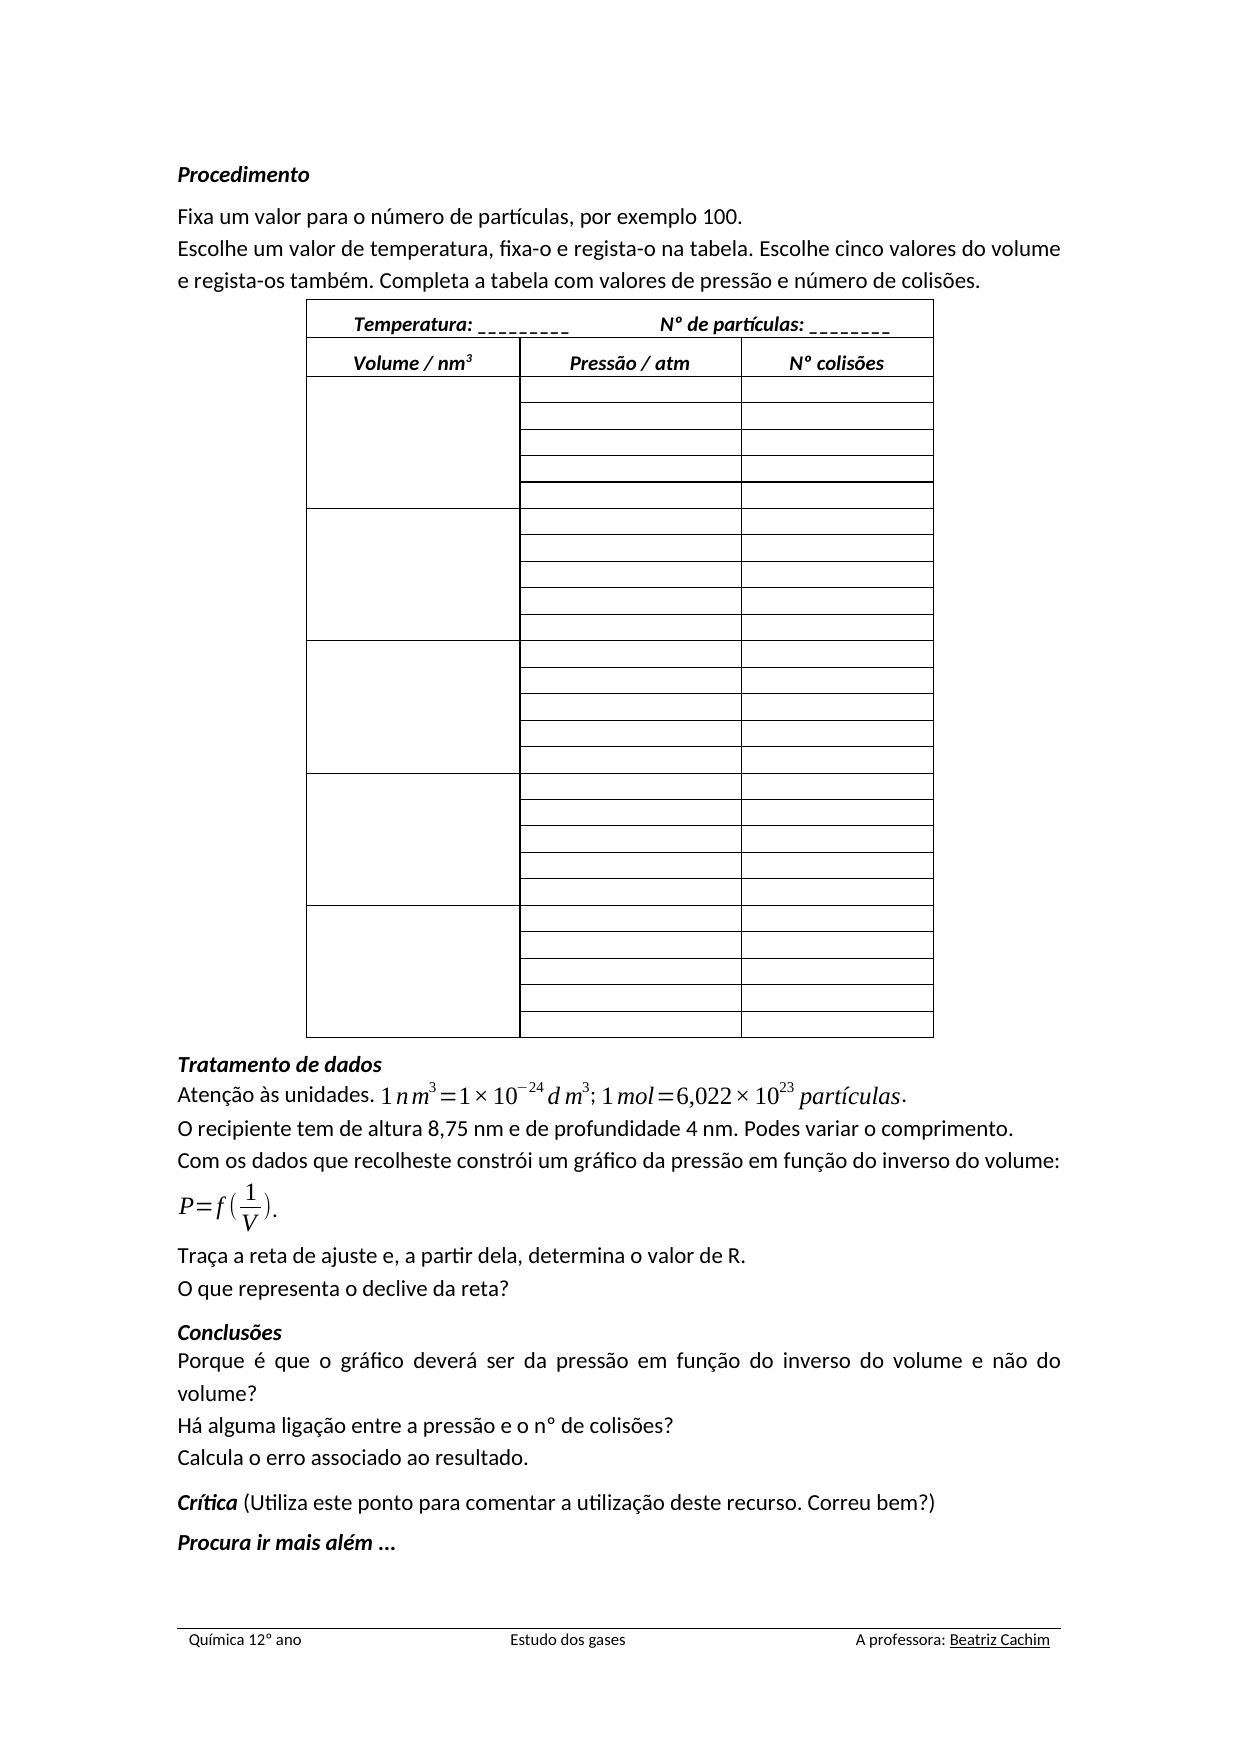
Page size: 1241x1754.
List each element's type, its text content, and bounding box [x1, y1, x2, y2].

table_cell [307, 774, 519, 905]
text O que representa o declive da reta? [177, 1274, 1063, 1302]
text Traça a reta de ajuste e, a partir dela, determina o valor de R. [177, 1242, 1063, 1270]
table_cell [742, 721, 933, 746]
text Procura ir mais além ... [177, 1528, 1063, 1556]
table_cell [742, 906, 933, 931]
table_cell [742, 535, 933, 561]
table_cell [742, 562, 933, 587]
table_cell [742, 1012, 933, 1037]
table_cell [307, 906, 519, 1037]
table_cell Pressão / atm [521, 338, 741, 376]
table_cell [742, 879, 933, 905]
table_cell [521, 509, 741, 534]
table_cell [742, 509, 933, 534]
table_cell [742, 430, 933, 455]
table_cell [521, 959, 741, 984]
table_cell Nº colisões [742, 338, 933, 376]
table_cell [742, 747, 933, 772]
text Atenção às unidades. ; . [177, 1078, 1063, 1110]
table_header Nº de partículas: ________ [620, 300, 933, 337]
table_cell [521, 1012, 741, 1037]
table_cell [521, 721, 741, 746]
table_cell [742, 932, 933, 958]
text Com os dados que recolheste constrói um gráfico da pressão em função do inverso do volume: . [177, 1146, 1063, 1237]
table_cell [521, 826, 741, 852]
text Escolhe um valor de temperatura, fixa-o e regista-o na tabela. Escolhe cinco valores do volume e regista-os também. Completa a tabela com valores de pressão e número de colisões. [177, 234, 1063, 294]
table_cell Volume / nm3 [307, 338, 519, 376]
table_cell [742, 853, 933, 878]
table_cell [742, 800, 933, 825]
table_cell [742, 588, 933, 614]
table_cell [307, 641, 519, 772]
table_cell [742, 377, 933, 402]
table_cell [521, 456, 741, 481]
table_cell [521, 535, 741, 561]
table_cell [521, 562, 741, 587]
table_cell [742, 403, 933, 428]
table_cell [742, 985, 933, 1011]
table_cell [521, 985, 741, 1011]
table_cell [521, 694, 741, 719]
table_cell [307, 509, 519, 640]
table_cell [742, 774, 933, 799]
text Conclusões [177, 1318, 1063, 1347]
table_header Temperatura: _________ [307, 300, 620, 337]
text Porque é que o gráfico deverá ser da pressão em função do inverso do volume e não do volume? [177, 1347, 1063, 1407]
table_cell [521, 853, 741, 878]
table_cell [742, 483, 933, 508]
table_cell [521, 774, 741, 799]
table_cell [521, 800, 741, 825]
table_cell [521, 430, 741, 455]
table_cell [521, 879, 741, 905]
table_cell [521, 377, 741, 402]
table_cell [521, 615, 741, 640]
table_cell [742, 456, 933, 481]
table_cell [742, 615, 933, 640]
table_cell [521, 588, 741, 614]
table_cell [742, 694, 933, 719]
text O recipiente tem de altura 8,75 nm e de profundidade 4 nm. Podes variar o comprimento. [177, 1114, 1063, 1142]
text Procedimento [177, 160, 1063, 188]
table_cell [742, 668, 933, 693]
text Há alguma ligação entre a pressão e o nº de colisões? [177, 1411, 1063, 1439]
table_cell [307, 377, 519, 508]
table_cell [521, 403, 741, 428]
table_cell [521, 906, 741, 931]
text Crítica (Utiliza este ponto para comentar a utilização deste recurso. Correu bem?) [177, 1488, 1063, 1516]
text Calcula o erro associado ao resultado. [177, 1443, 1063, 1471]
table_cell [742, 826, 933, 852]
table_cell [521, 668, 741, 693]
table_cell [521, 932, 741, 958]
text Fixa um valor para o número de partículas, por exemplo 100. [177, 202, 1063, 230]
table_cell [742, 641, 933, 667]
table_cell [742, 959, 933, 984]
text Tratamento de dados [177, 1051, 1063, 1078]
table_cell [521, 641, 741, 667]
table_cell [521, 483, 741, 508]
table_cell [521, 747, 741, 772]
